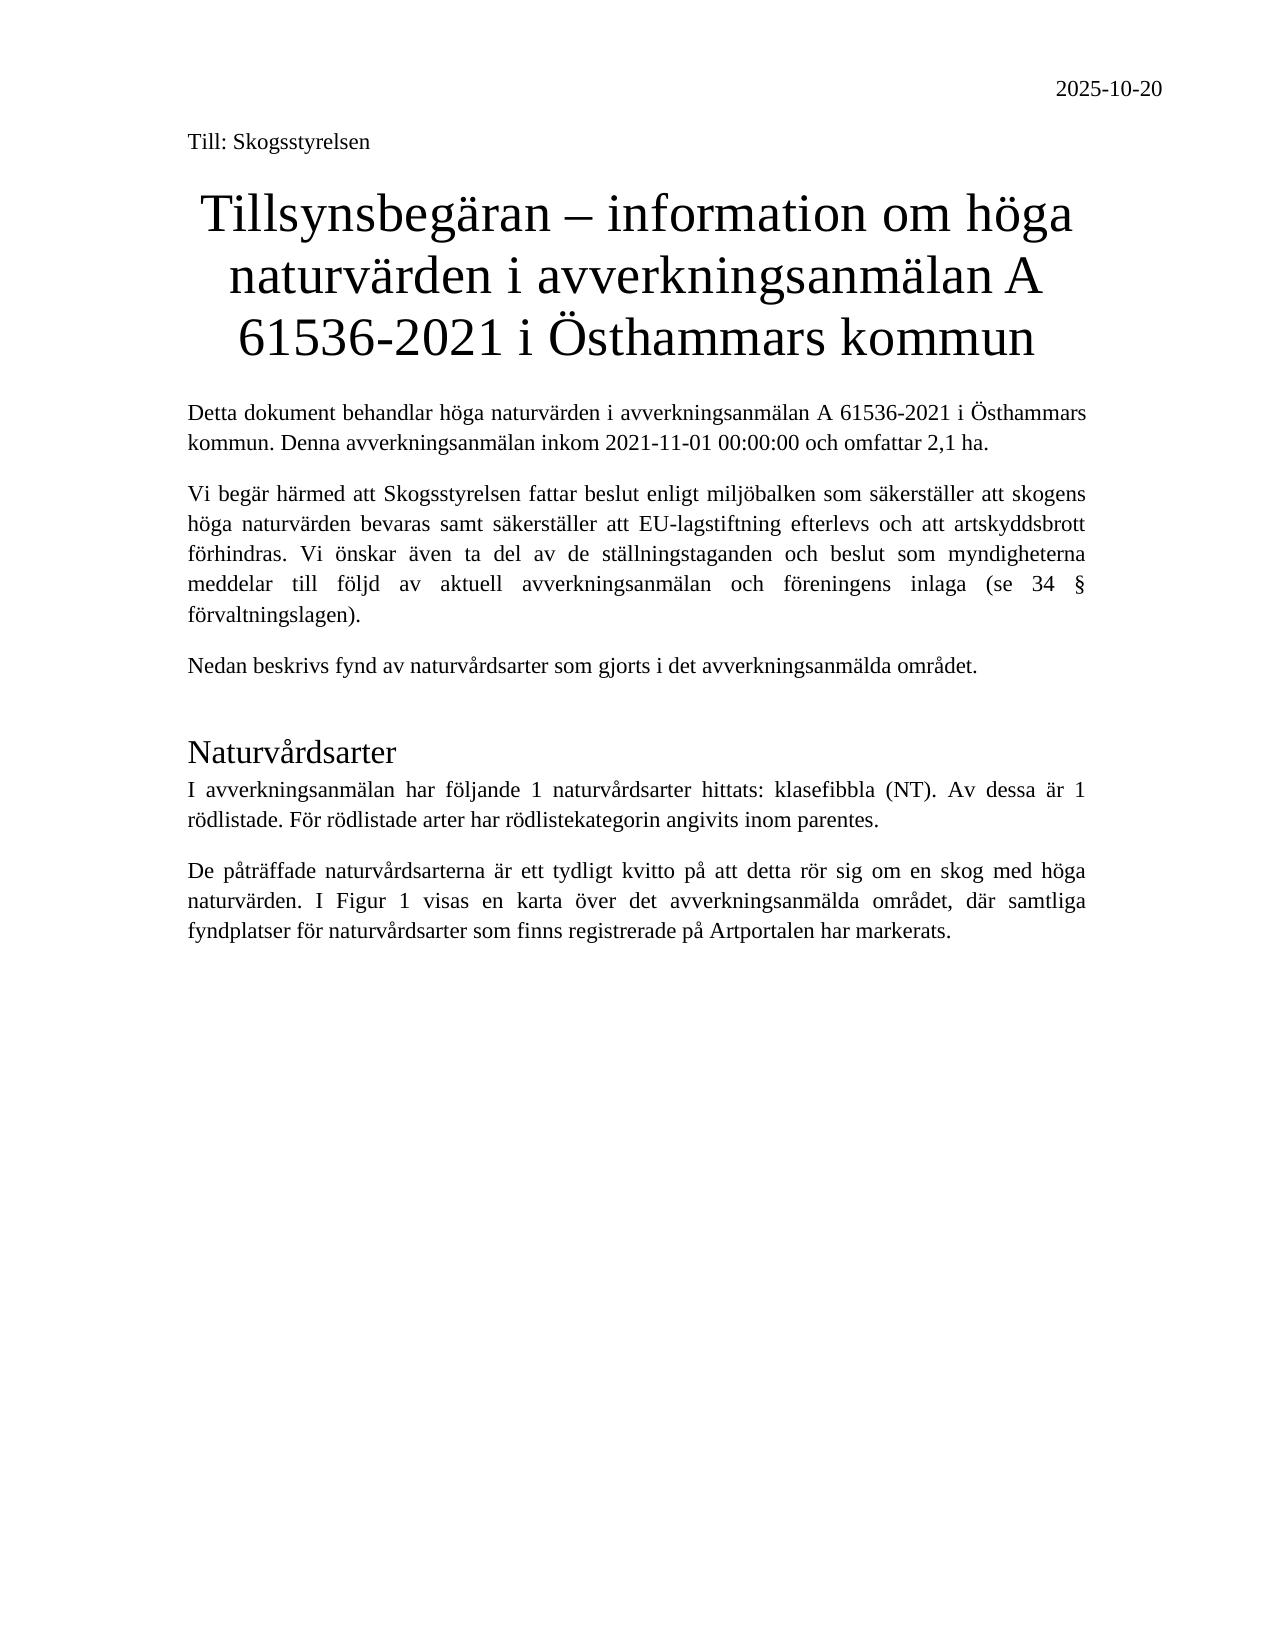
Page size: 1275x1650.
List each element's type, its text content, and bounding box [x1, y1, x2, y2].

text I avverkningsanmälan har följande 1 naturvårdsarter hittats: klasefibbla (NT). Av dessa är 1 rödlistade. För rödlistade arter har rödlistekategorin angivits inom parentes. [187, 776, 1087, 832]
title Tillsynsbegäran – information om höga naturvärden i avverkningsanmälan A 61536-2021 i Östhammars kommun [187, 180, 1087, 367]
text Vi begär härmed att Skogsstyrelsen fattar beslut enligt miljöbalken som säkerställer att skogens höga naturvärden bevaras samt säkerställer att EU-lagstiftning efterlevs och att artskyddsbrott förhindras. Vi önskar även ta del av de ställningstaganden och beslut som myndigheterna meddelar till följd av aktuell avverkningsanmälan och föreningens inlaga (se 34 § förvaltningslagen). [187, 480, 1087, 627]
text Detta dokument behandlar höga naturvärden i avverkningsanmälan A 61536-2021 i Östhammars kommun. Denna avverkningsanmälan inkom 2021-11-01 00:00:00 och omfattar 2,1 ha. [187, 398, 1087, 455]
subtitle Naturvårdsarter [187, 732, 1087, 770]
text Nedan beskrivs fynd av naturvårdsarter som gjorts i det avverkningsanmälda området. [187, 652, 1087, 678]
text De påträffade naturvårdsarterna är ett tydligt kvitto på att detta rör sig om en skog med höga naturvärden. I Figur 1 visas en karta över det avverkningsanmälda området, där samtliga fyndplatser för naturvårdsarter som finns registrerade på Artportalen har markerats. [187, 857, 1087, 944]
